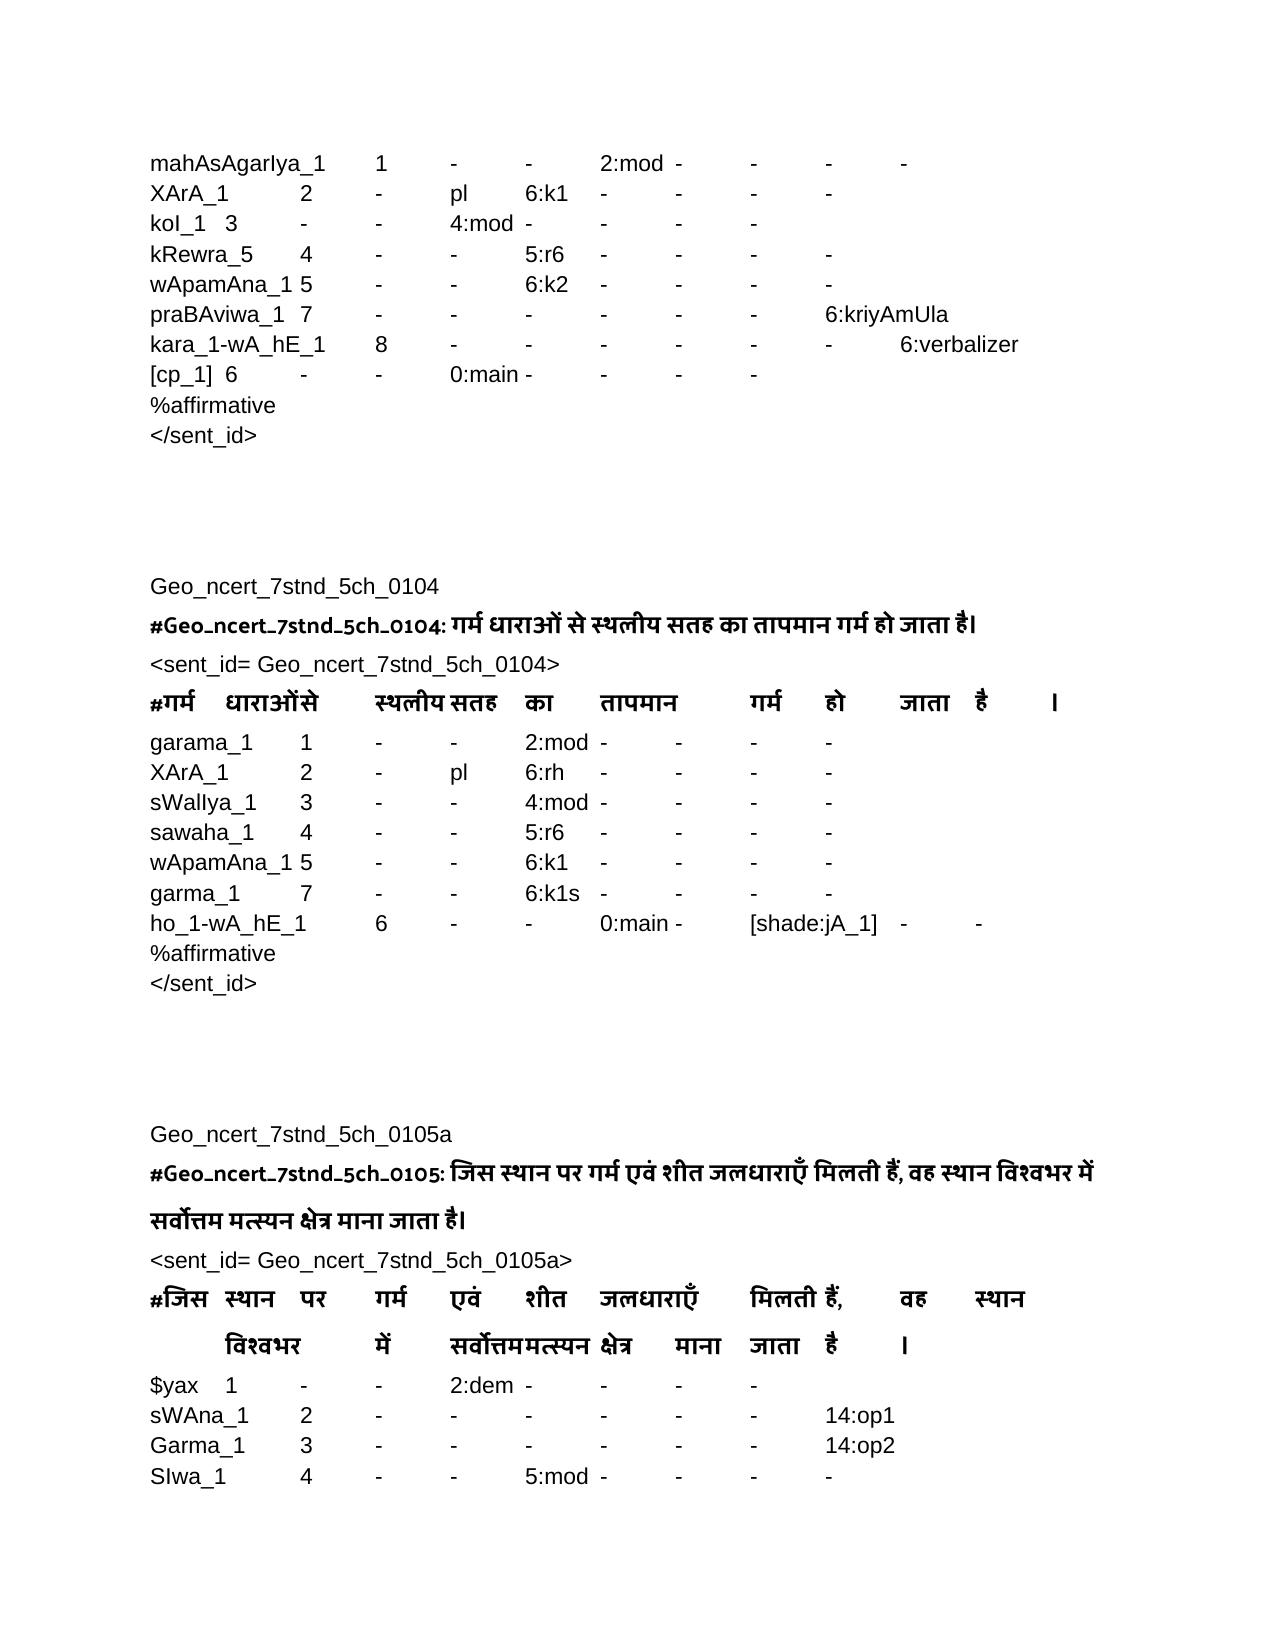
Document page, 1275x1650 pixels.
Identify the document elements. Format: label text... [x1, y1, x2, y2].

text #गर्म धाराओं से स्थलीय सतह का तापमान गर्म हो जाता है । [150, 681, 1125, 722]
text Garma_1 3 - - - - - - 14:op2 [150, 1432, 1125, 1459]
text #Geo_ncert_7stnd_5ch_0104: गर्म धाराओं से स्थलीय सतह का तापमान गर्म हो जाता है। [150, 603, 1125, 644]
text [cp_1] 6 - - 0:main - - - - [150, 361, 1125, 388]
text XArA_1 2 - pl 6:rh - - - - [150, 759, 1125, 785]
text Geo_ncert_7stnd_5ch_0105a [150, 1121, 1125, 1148]
text XArA_1 2 - pl 6:k1 - - - - [150, 180, 1125, 207]
text mahAsAgarIya_1 1 - - 2:mod - - - - [150, 150, 1125, 176]
text praBAviwa_1 7 - - - - - - 6:kriyAmUla [150, 301, 1125, 327]
text sWAna_1 2 - - - - - - 14:op1 [150, 1402, 1125, 1429]
text #Geo_ncert_7stnd_5ch_0105: जिस स्थान पर गर्म एवं शीत जलधाराएँ मिलती हैं, वह स्थान विश्वभर में सर्वोत्तम मत्स्यन क्षेत्र माना जाता है। [150, 1151, 1125, 1241]
text <sent_id= Geo_ncert_7stnd_5ch_0105a> [150, 1247, 1125, 1273]
text $yax 1 - - 2:dem - - - - [150, 1372, 1125, 1398]
text SIwa_1 4 - - 5:mod - - - - [150, 1463, 1125, 1489]
text garama_1 1 - - 2:mod - - - - [150, 728, 1125, 755]
text </sent_id> [150, 970, 1125, 997]
text %affirmative [150, 392, 1125, 418]
text wApamAna_1 5 - - 6:k1 - - - - [150, 849, 1125, 876]
text </sent_id> [150, 422, 1125, 448]
text wApamAna_1 5 - - 6:k2 - - - - [150, 271, 1125, 297]
text Geo_ncert_7stnd_5ch_0104 [150, 573, 1125, 599]
text kara_1-wA_hE_1 8 - - - - - - 6:verbalizer [150, 331, 1125, 358]
text kRewra_5 4 - - 5:r6 - - - - [150, 241, 1125, 267]
text koI_1 3 - - 4:mod - - - - [150, 210, 1125, 237]
text #जिस स्थान पर गर्म एवं शीत जलधाराएँ मिलती हैं, वह स्थान विश्वभर में सर्वोत्तम मत्स्यन क्षेत्र माना जाता है । [150, 1277, 1125, 1366]
text ho_1-wA_hE_1 6 - - 0:main - [shade:jA_1] - - [150, 910, 1125, 936]
text sawaha_1 4 - - 5:r6 - - - - [150, 819, 1125, 846]
text %affirmative [150, 940, 1125, 966]
text garma_1 7 - - 6:k1s - - - - [150, 879, 1125, 906]
text <sent_id= Geo_ncert_7stnd_5ch_0104> [150, 651, 1125, 677]
text sWalIya_1 3 - - 4:mod - - - - [150, 789, 1125, 815]
